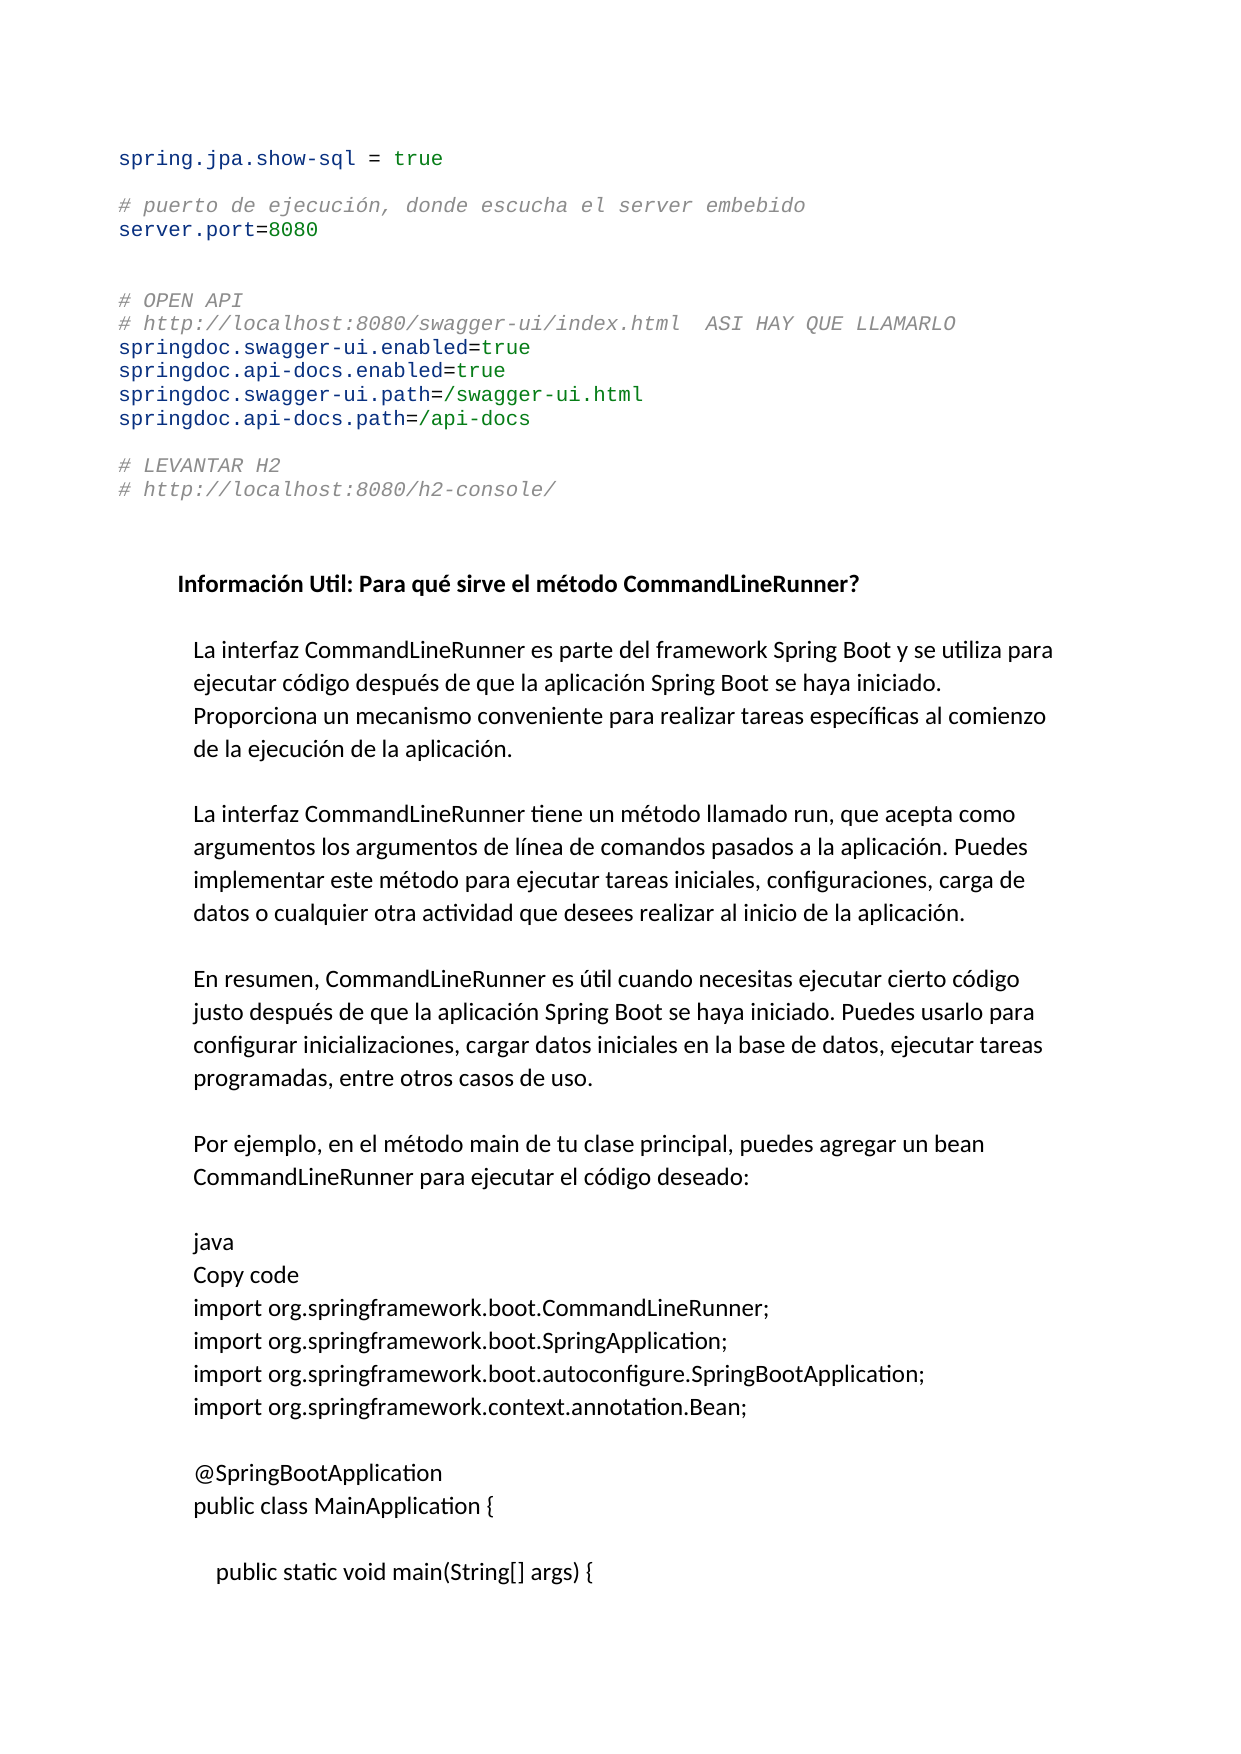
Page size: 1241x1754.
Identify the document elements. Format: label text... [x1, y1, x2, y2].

list @SpringBootApplication [193, 1457, 1063, 1487]
list import org.springframework.boot.autoconfigure.SpringBootApplication; [193, 1358, 1063, 1389]
list En resumen, CommandLineRunner es útil cuando necesitas ejecutar cierto código justo después de que la aplicación Spring Boot se haya iniciado. Puedes usarlo para configurar inicializaciones, cargar datos iniciales en la base de datos, ejecutar tareas programadas, entre otros casos de uso. [193, 963, 1063, 1092]
list java [193, 1227, 1063, 1257]
list Información Util: Para qué sirve el método CommandLineRunner? [177, 568, 1063, 599]
list import org.springframework.boot.CommandLineRunner; [193, 1292, 1063, 1323]
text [118, 148, 1063, 502]
list Por ejemplo, en el método main de tu clase principal, puedes agregar un bean CommandLineRunner para ejecutar el código deseado: [193, 1128, 1063, 1191]
list La interfaz CommandLineRunner es parte del framework Spring Boot y se utiliza para ejecutar código después de que la aplicación Spring Boot se haya iniciado. Proporciona un mecanismo conveniente para realizar tareas específicas al comienzo de la ejecución de la aplicación. [193, 634, 1063, 763]
list Copy code [193, 1259, 1063, 1290]
list La interfaz CommandLineRunner tiene un método llamado run, que acepta como argumentos los argumentos de línea de comandos pasados a la aplicación. Puedes implementar este método para ejecutar tareas iniciales, configuraciones, carga de datos o cualquier otra actividad que desees realizar al inicio de la aplicación. [193, 799, 1063, 928]
list public class MainApplication { [193, 1490, 1063, 1520]
list import org.springframework.boot.SpringApplication; [193, 1325, 1063, 1356]
list public static void main(String[] args) { [193, 1556, 1063, 1586]
list import org.springframework.context.annotation.Bean; [193, 1391, 1063, 1422]
